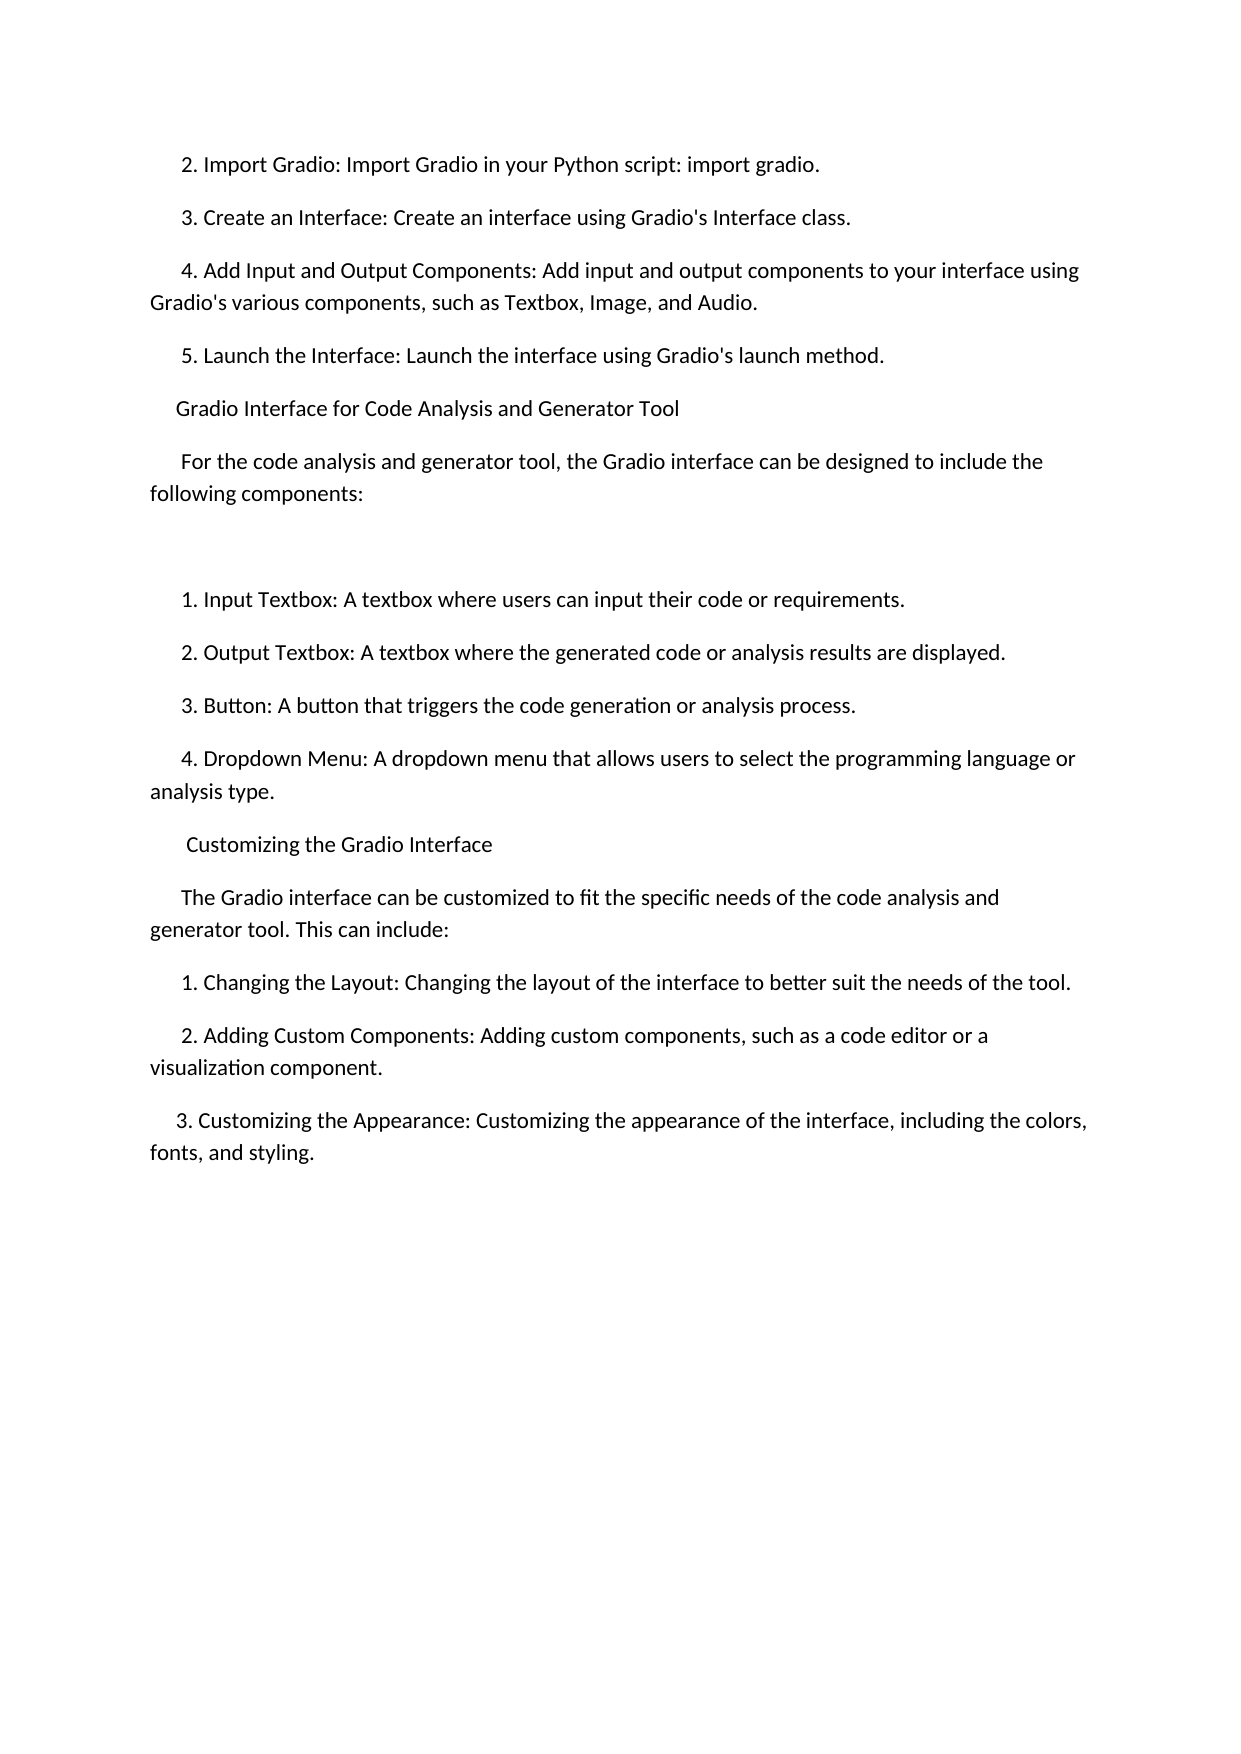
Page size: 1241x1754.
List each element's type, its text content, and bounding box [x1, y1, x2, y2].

text 1. Input Textbox: A textbox where users can input their code or requirements. [150, 586, 1090, 613]
text 1. Changing the Layout: Changing the layout of the interface to better suit the needs of the tool. [150, 968, 1090, 996]
text 2. Adding Custom Components: Adding custom components, such as a code editor or a visualization component. [150, 1021, 1090, 1081]
text 2. Import Gradio: Import Gradio in your Python script: import gradio. [150, 150, 1090, 178]
text 4. Add Input and Output Components: Add input and output components to your interface using Gradio's various components, such as Textbox, Image, and Audio. [150, 256, 1090, 316]
text 2. Output Textbox: A textbox where the generated code or analysis results are displayed. [150, 638, 1090, 667]
text Customizing the Gradio Interface [150, 830, 1090, 858]
text Gradio Interface for Code Analysis and Generator Tool [150, 394, 1090, 422]
text 4. Dropdown Menu: A dropdown menu that allows users to select the programming language or analysis type. [150, 744, 1090, 805]
text The Gradio interface can be customized to fit the specific needs of the code analysis and generator tool. This can include: [150, 883, 1090, 943]
text For the code analysis and generator tool, the Gradio interface can be designed to include the following components: [150, 447, 1090, 507]
text 3. Button: A button that triggers the code generation or analysis process. [150, 692, 1090, 719]
text 3. Customizing the Appearance: Customizing the appearance of the interface, including the colors, fonts, and styling. [150, 1106, 1090, 1166]
text 5. Launch the Interface: Launch the interface using Gradio's launch method. [150, 341, 1090, 369]
text 3. Create an Interface: Create an interface using Gradio's Interface class. [150, 203, 1090, 231]
